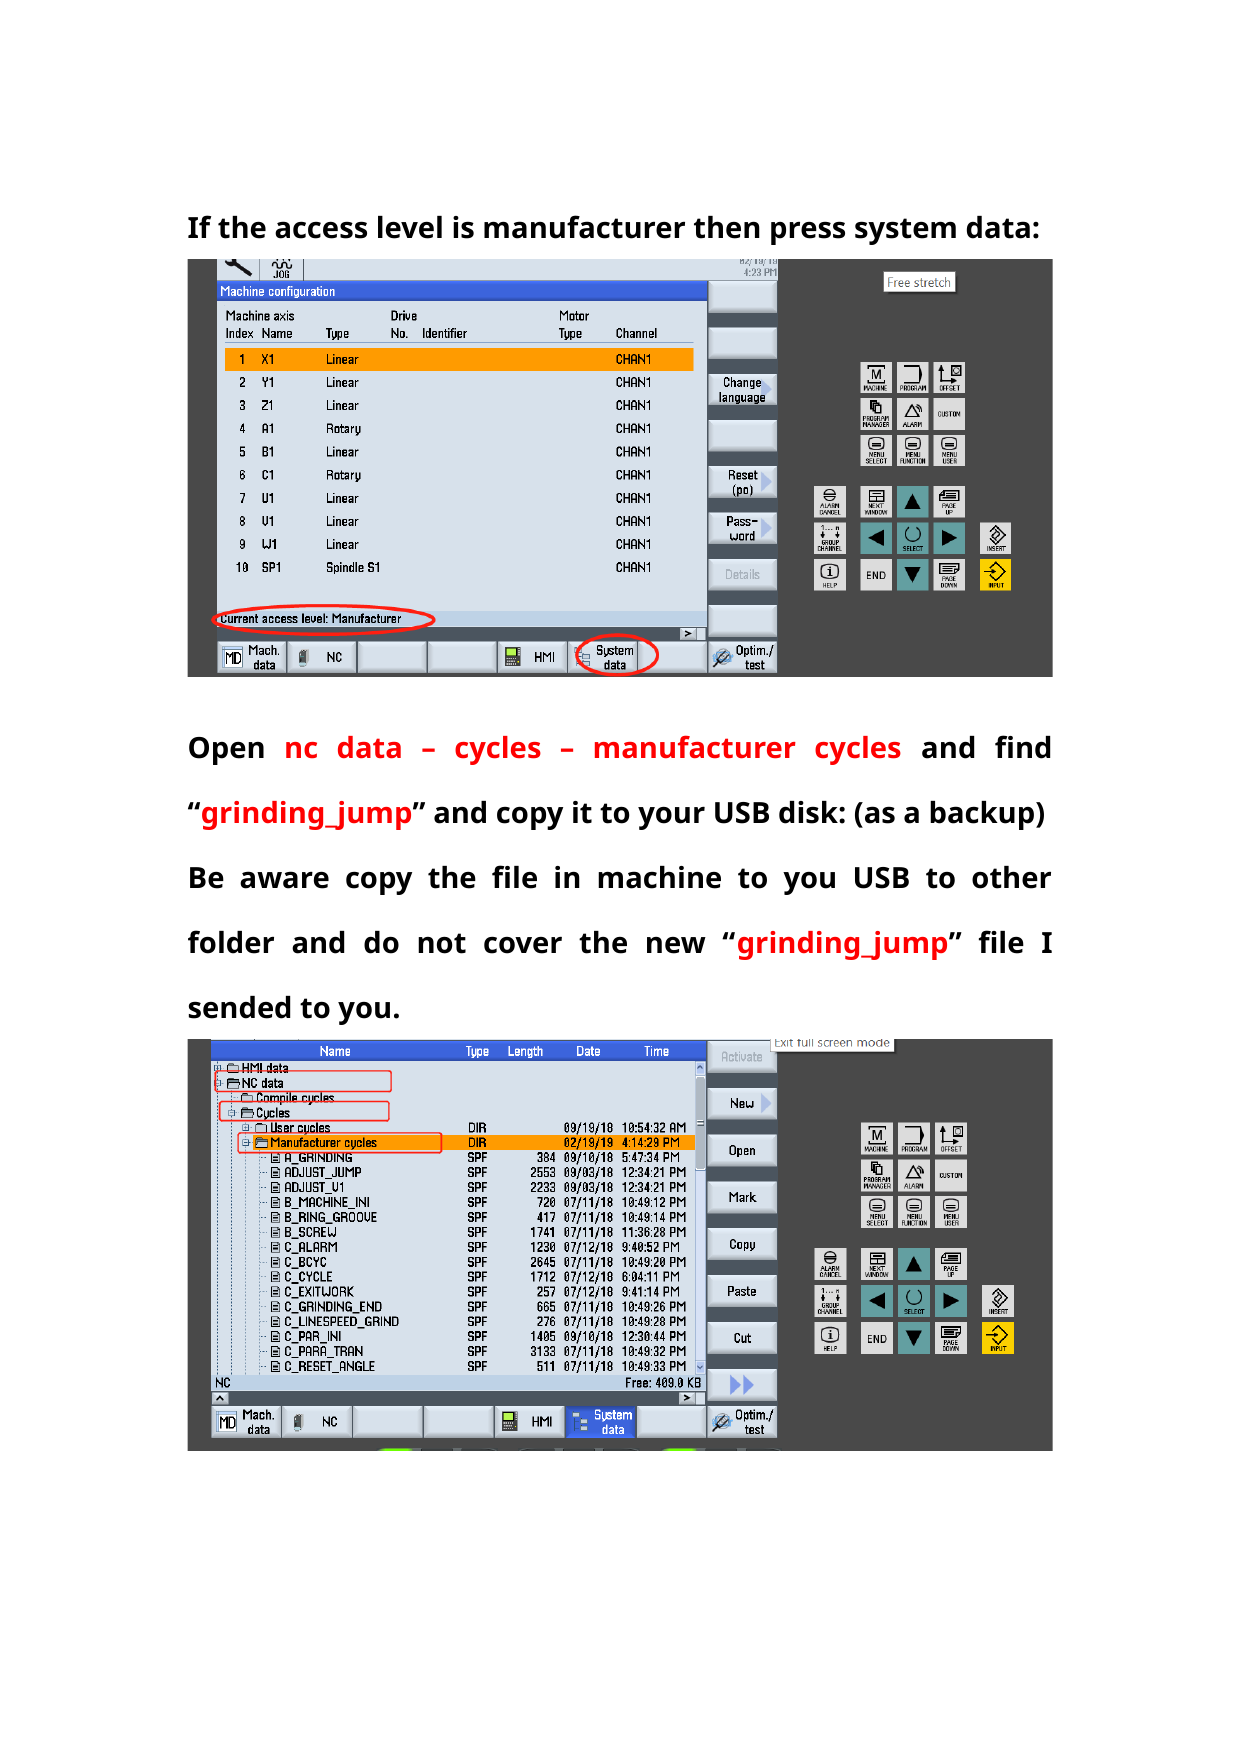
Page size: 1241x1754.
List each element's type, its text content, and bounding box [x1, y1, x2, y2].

text Be aware copy the file in machine to you USB to other folder and do not cover the new “grinding_jump” file I sended to you. [187, 844, 1053, 1039]
text Open nc data – cycles – manufacturer cycles and find “grinding_jump” and copy it to your USB disk: (as a backup) [187, 714, 1053, 844]
picture [187, 259, 1053, 677]
text If the access level is manufacturer then press system data: [187, 194, 1053, 259]
picture [187, 1039, 1053, 1451]
